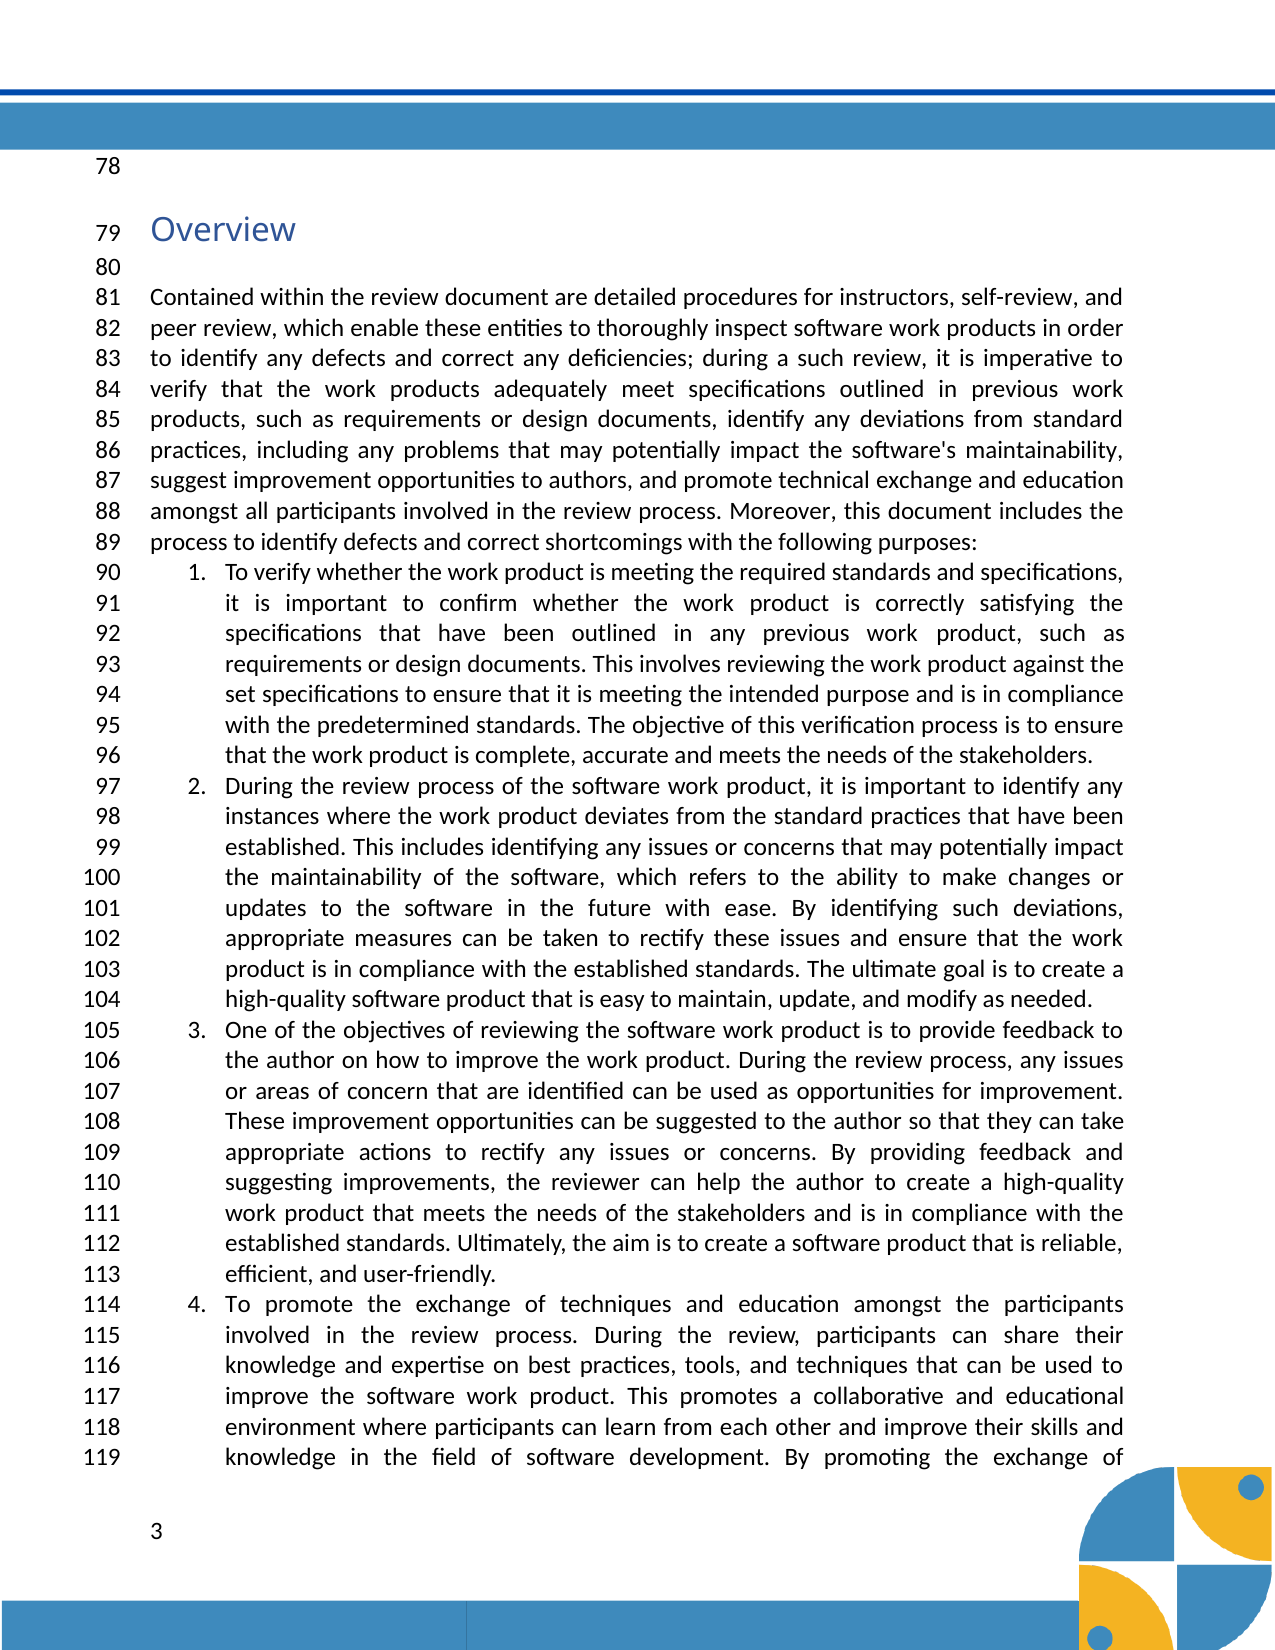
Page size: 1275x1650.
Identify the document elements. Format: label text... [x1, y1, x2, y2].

text Contained within the review document are detailed procedures for instructors, self-review, and peer review, which enable these entities to thoroughly inspect software work products in order to identify any defects and correct any deficiencies; during a such review, it is imperative to verify that the work products adequately meet specifications outlined in previous work products, such as requirements or design documents, identify any deviations from standard practices, including any problems that may potentially impact the software's maintainability, suggest improvement opportunities to authors, and promote technical exchange and education amongst all participants involved in the review process. Moreover, this document includes the process to identify defects and correct shortcomings with the following purposes: [150, 281, 1125, 556]
list One of the objectives of reviewing the software work product is to provide feedback to the author on how to improve the work product. During the review process, any issues or areas of concern that are identified can be used as opportunities for improvement. These improvement opportunities can be suggested to the author so that they can take appropriate actions to rectify any issues or concerns. By providing feedback and suggesting improvements, the reviewer can help the author to create a high-quality work product that meets the needs of the stakeholders and is in compliance with the established standards. Ultimately, the aim is to create a software product that is reliable, efficient, and user-friendly. [187, 1014, 1125, 1289]
picture [0, 1381, 1275, 1650]
list During the review process of the software work product, it is important to identify any instances where the work product deviates from the standard practices that have been established. This includes identifying any issues or concerns that may potentially impact the maintainability of the software, which refers to the ability to make changes or updates to the software in the future with ease. By identifying such deviations, appropriate measures can be taken to rectify these issues and ensure that the work product is in compliance with the established standards. The ultimate goal is to create a high-quality software product that is easy to maintain, update, and modify as needed. [187, 770, 1125, 1014]
subtitle Overview [150, 206, 1125, 251]
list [187, 1289, 1125, 1472]
list To verify whether the work product is meeting the required standards and specifications, it is important to confirm whether the work product is correctly satisfying the specifications that have been outlined in any previous work product, such as requirements or design documents. This involves reviewing the work product against the set specifications to ensure that it is meeting the intended purpose and is in compliance with the predetermined standards. The objective of this verification process is to ensure that the work product is complete, accurate and meets the needs of the stakeholders. [187, 556, 1125, 770]
